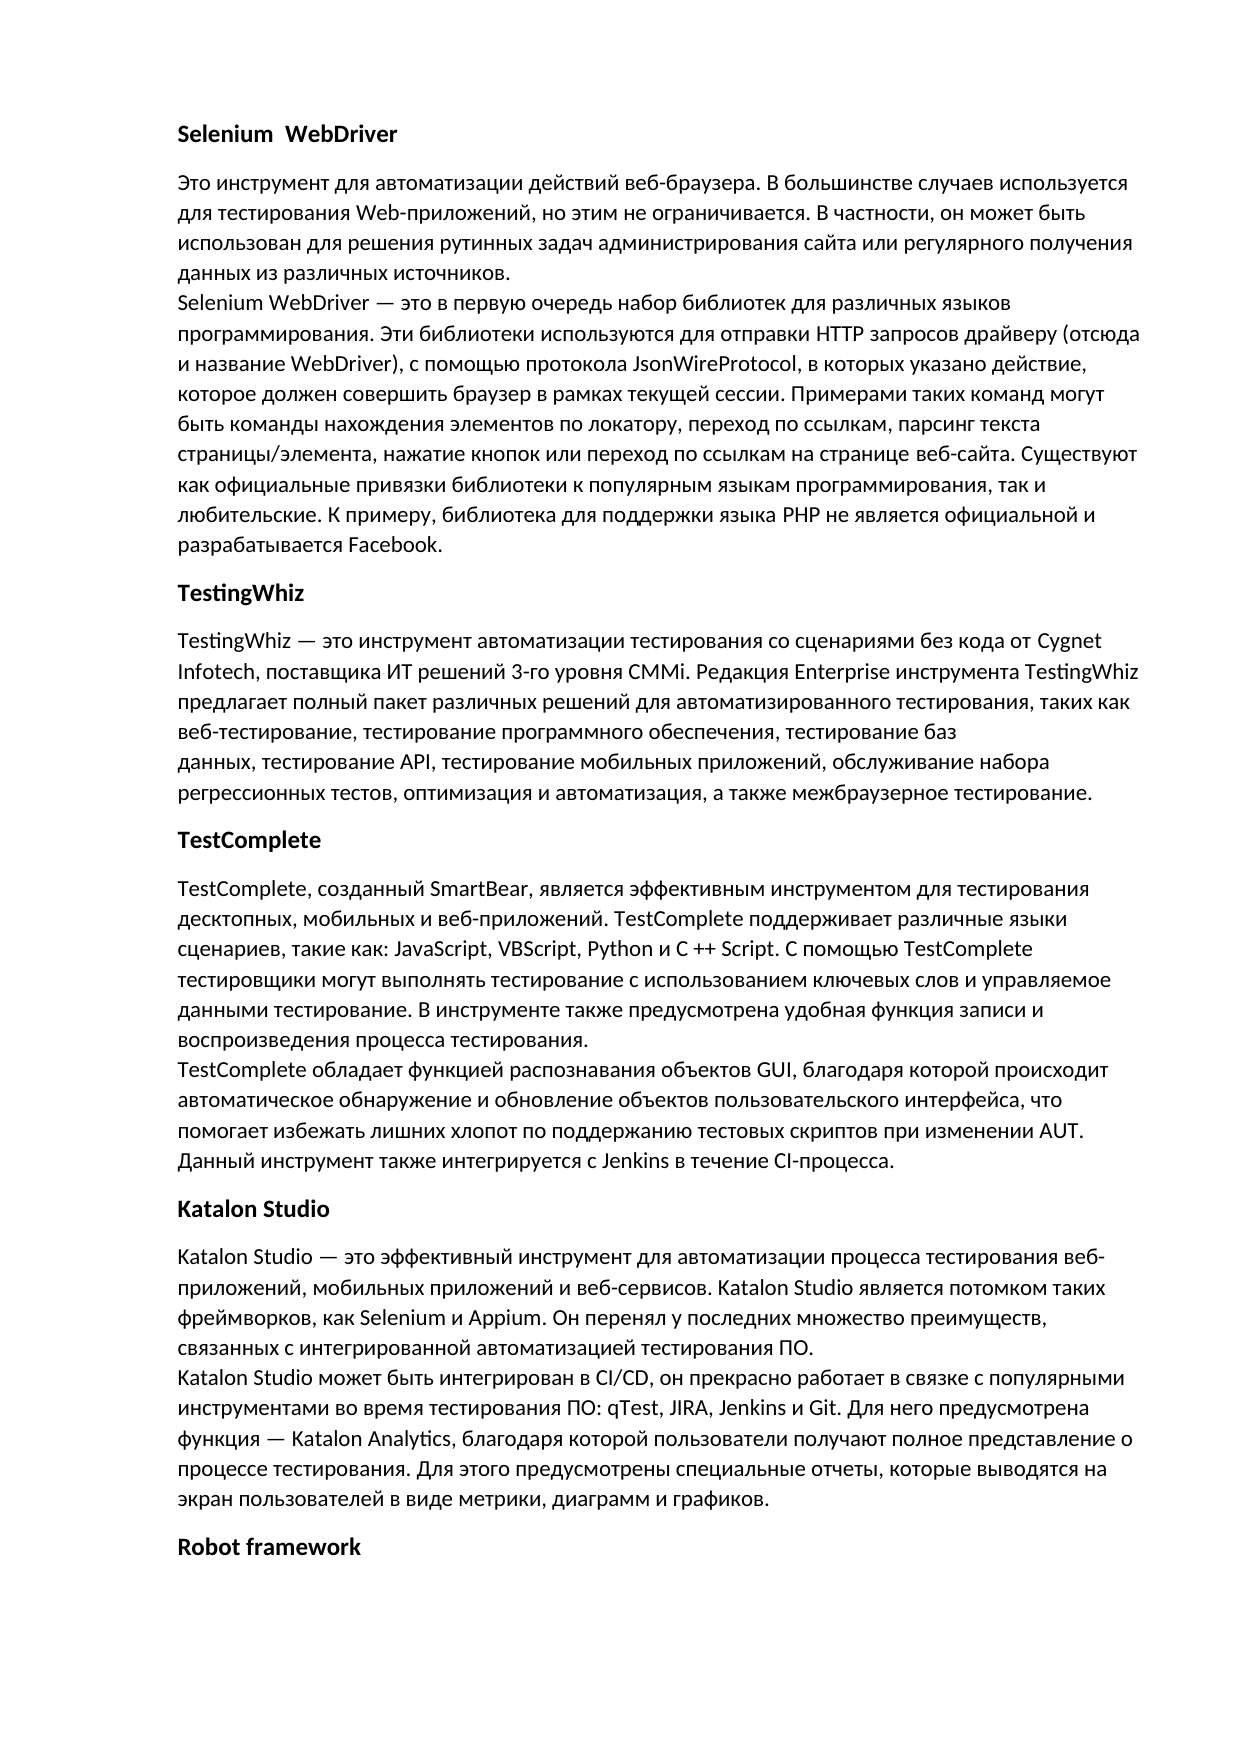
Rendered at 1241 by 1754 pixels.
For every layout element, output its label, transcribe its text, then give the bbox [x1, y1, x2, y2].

text TestingWhiz — это инструмент автоматизации тестирования со сценариями без кода от Cygnet Infotech, поставщика ИТ решений 3-го уровня CMMi. Редакция Enterprise инструмента TestingWhiz предлагает полный пакет различных решений для автоматизированного тестирования, таких как веб-тестирование, тестирование программного обеспечения, тестирование баз данных, тестирование API, тестирование мобильных приложений, обслуживание набора регрессионных тестов, оптимизация и автоматизация, а также межбраузерное тестирование. [177, 627, 1152, 806]
text TestComplete, созданный SmartBear, является эффективным инструментом для тестирования десктопных, мобильных и веб-приложений. TestComplete поддерживает различные языки сценариев, такие как: JavaScript, VBScript, Python и C ++ Script. С помощью TestComplete тестировщики могут выполнять тестирование с использованием ключевых слов и управляемое данными тестирование. В инструменте также предусмотрена удобная функция записи и воспроизведения процесса тестирования. TestComplete обладает функцией распознавания объектов GUI, благодаря которой происходит автоматическое обнаружение и обновление объектов пользовательского интерфейса, что помогает избежать лишних хлопот по поддержанию тестовых скриптов при изменении AUT. Данный инструмент также интегрируется с Jenkins в течение CI-процесса. [177, 874, 1152, 1174]
text TestingWhiz [177, 577, 1152, 608]
text Katalon Studio [177, 1193, 1152, 1223]
text Selenium WebDriver [177, 118, 1152, 149]
text Robot framework [177, 1531, 1152, 1562]
text TestComplete [177, 824, 1152, 855]
text Это инструмент для автоматизации действий веб-браузера. В большинстве случаев используется для тестирования Web-приложений, но этим не ограничивается. В частности, он может быть использован для решения рутинных задач администрирования сайта или регулярного получения данных из различных источников. Selenium WebDriver — это в первую очередь набор библиотек для различных языков программирования. Эти библиотеки используются для отправки HTTP запросов драйверу (отсюда и название WebDriver), с помощью протокола JsonWireProtocol, в которых указано действие, которое должен совершить браузер в рамках текущей сессии. Примерами таких команд могут быть команды нахождения элементов по локатору, переход по ссылкам, парсинг текста страницы/элемента, нажатие кнопок или переход по ссылкам на странице веб-сайта. Существуют как официальные привязки библиотеки к популярным языкам программирования, так и любительские. К примеру, библиотека для поддержки языка PHP не является официальной и разрабатывается Facebook. [177, 168, 1152, 558]
text Katalon Studio — это эффективный инструмент для автоматизации процесса тестирования веб-приложений, мобильных приложений и веб-сервисов. Katalon Studio является потомком таких фреймворков, как Selenium и Appium. Он перенял у последних множество преимуществ, связанных с интегрированной автоматизацией тестирования ПО. Katalon Studio может быть интегрирован в CI/CD, он прекрасно работает в связке с популярными инструментами во время тестирования ПО: qTest, JIRA, Jenkins и Git. Для него предусмотрена функция — Katalon Analytics, благодаря которой пользователи получают полное представление о процессе тестирования. Для этого предусмотрены специальные отчеты, которые выводятся на экран пользователей в виде метрики, диаграмм и графиков. [177, 1242, 1152, 1512]
